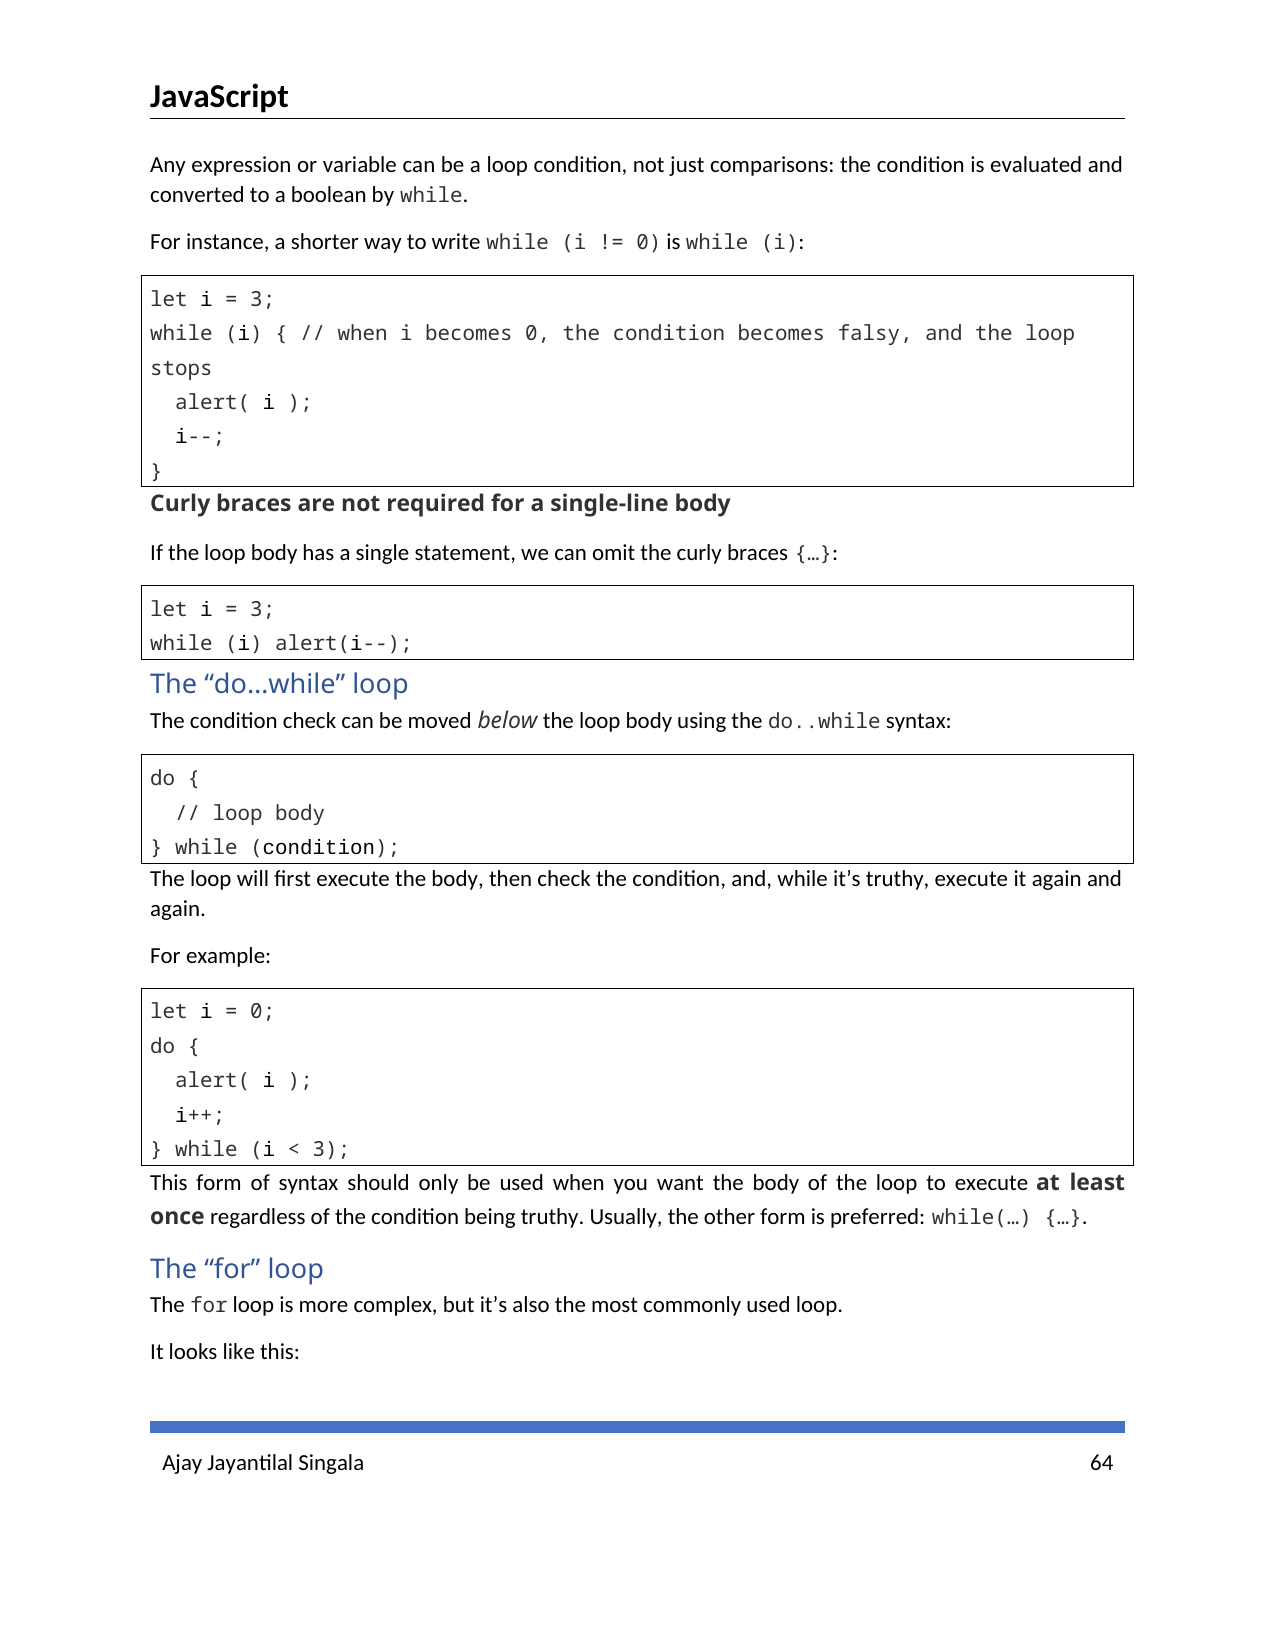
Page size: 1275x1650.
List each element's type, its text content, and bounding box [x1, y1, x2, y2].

text For example: [150, 941, 1125, 969]
text If the loop body has a single statement, we can omit the curly braces {…}: [150, 538, 1125, 566]
text The condition check can be moved below the loop body using the do..while syntax: [150, 704, 1125, 735]
subtitle The “do…while” loop [150, 664, 1125, 701]
text let i = 0; [142, 989, 1133, 1025]
text } [142, 447, 1133, 486]
text The for loop is more complex, but it’s also the most commonly used loop. [150, 1290, 1125, 1318]
text let i = 3; [142, 276, 1133, 312]
text do { [150, 1025, 1125, 1059]
text Curly braces are not required for a single-line body [150, 487, 1125, 518]
text It looks like this: [150, 1337, 1125, 1365]
text while (i) alert(i--); [142, 619, 1133, 659]
text alert( i ); [150, 1059, 1125, 1094]
text i++; [150, 1094, 1125, 1125]
text while (i) { // when i becomes 0, the condition becomes falsy, and the loop stops [150, 312, 1125, 381]
text This form of syntax should only be used when you want the body of the loop to execute at least once regardless of the condition being truthy. Usually, the other form is preferred: while(…) {…}. [150, 1166, 1125, 1231]
text do { [142, 755, 1133, 792]
text } while (condition); [142, 823, 1133, 863]
text alert( i ); [150, 381, 1125, 415]
text For instance, a shorter way to write while (i != 0) is while (i): [150, 227, 1125, 256]
text let i = 3; [142, 586, 1133, 619]
text // loop body [150, 792, 1125, 823]
text i--; [150, 415, 1125, 447]
subtitle The “for” loop [150, 1250, 1125, 1287]
text Any expression or variable can be a loop condition, not just comparisons: the condition is evaluated and converted to a boolean by while. [150, 150, 1125, 209]
text The loop will first execute the body, then check the condition, and, while it’s truthy, execute it again and again. [150, 864, 1125, 922]
text } while (i < 3); [142, 1125, 1133, 1165]
